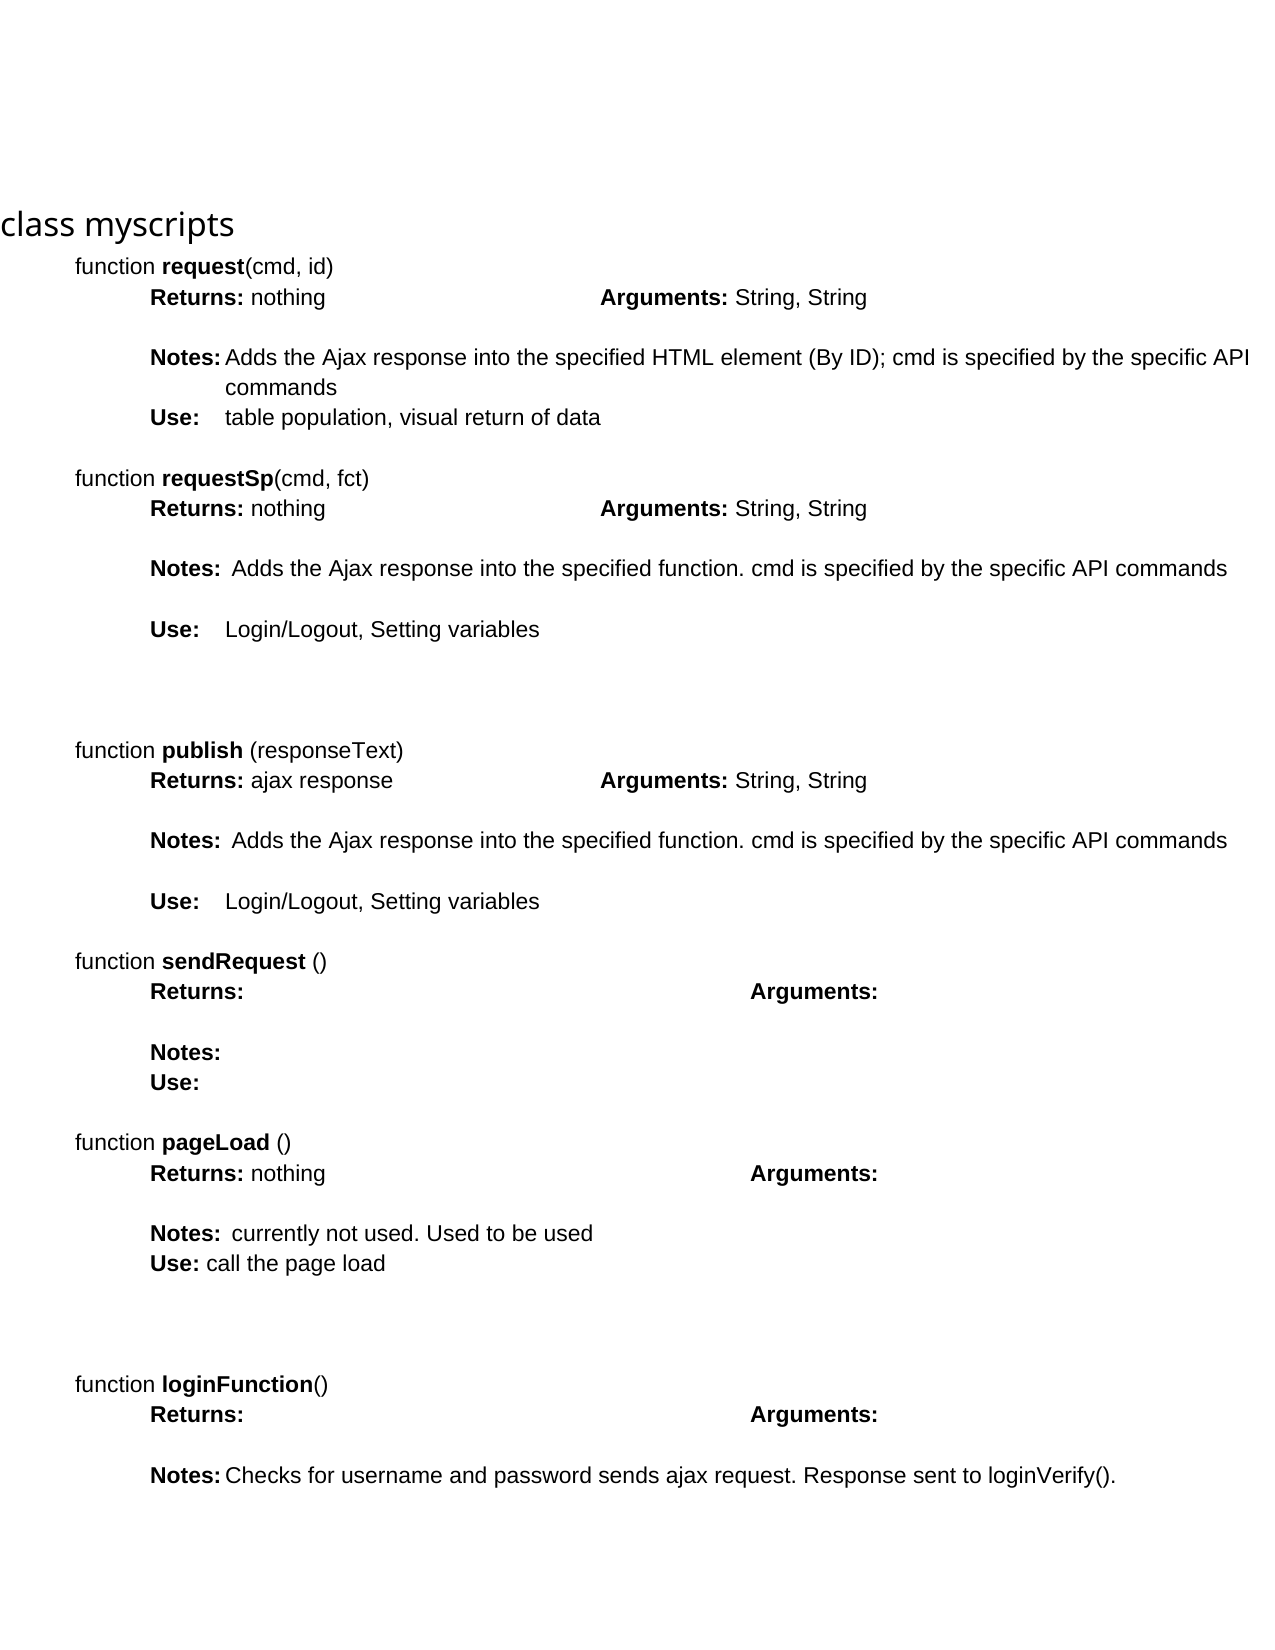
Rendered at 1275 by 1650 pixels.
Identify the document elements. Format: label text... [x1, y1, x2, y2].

text Notes: [0, 1039, 1256, 1065]
text Use: [0, 1069, 1256, 1095]
text Returns: nothing Arguments: String, String [0, 283, 1256, 310]
text function pageLoad () [0, 1129, 1256, 1156]
text function publish (responseText) [0, 737, 1256, 763]
text function request(cmd, id) [0, 253, 1256, 279]
text function sendRequest () [0, 948, 1256, 974]
text Notes: Adds the Ajax response into the specified HTML element (By ID); cmd is specified by the specific API commands [150, 344, 1256, 400]
text Use: Login/Logout, Setting variables [0, 616, 1256, 642]
text Notes: Adds the Ajax response into the specified function. cmd is specified by the specific API commands [150, 555, 1256, 582]
text Notes: Adds the Ajax response into the specified function. cmd is specified by the specific API commands [150, 827, 1256, 853]
text Use: Login/Logout, Setting variables [0, 888, 1256, 914]
text Returns: Arguments: [0, 978, 1256, 1004]
subtitle class myscripts [0, 201, 1256, 246]
text Use: table population, visual return of data [0, 404, 1256, 431]
text Returns: nothing Arguments: [0, 1159, 1256, 1186]
text Returns: Arguments: [0, 1401, 1256, 1427]
text function requestSp(cmd, fct) [0, 465, 1256, 491]
text Notes: currently not used. Used to be used [0, 1220, 1256, 1246]
text Returns: ajax response Arguments: String, String [0, 767, 1256, 793]
text Use: call the page load [0, 1250, 1256, 1276]
text Notes: Checks for username and password sends ajax request. Response sent to loginVerify(). [0, 1462, 1256, 1488]
text Returns: nothing Arguments: String, String [0, 495, 1256, 521]
text function loginFunction() [0, 1371, 1256, 1397]
